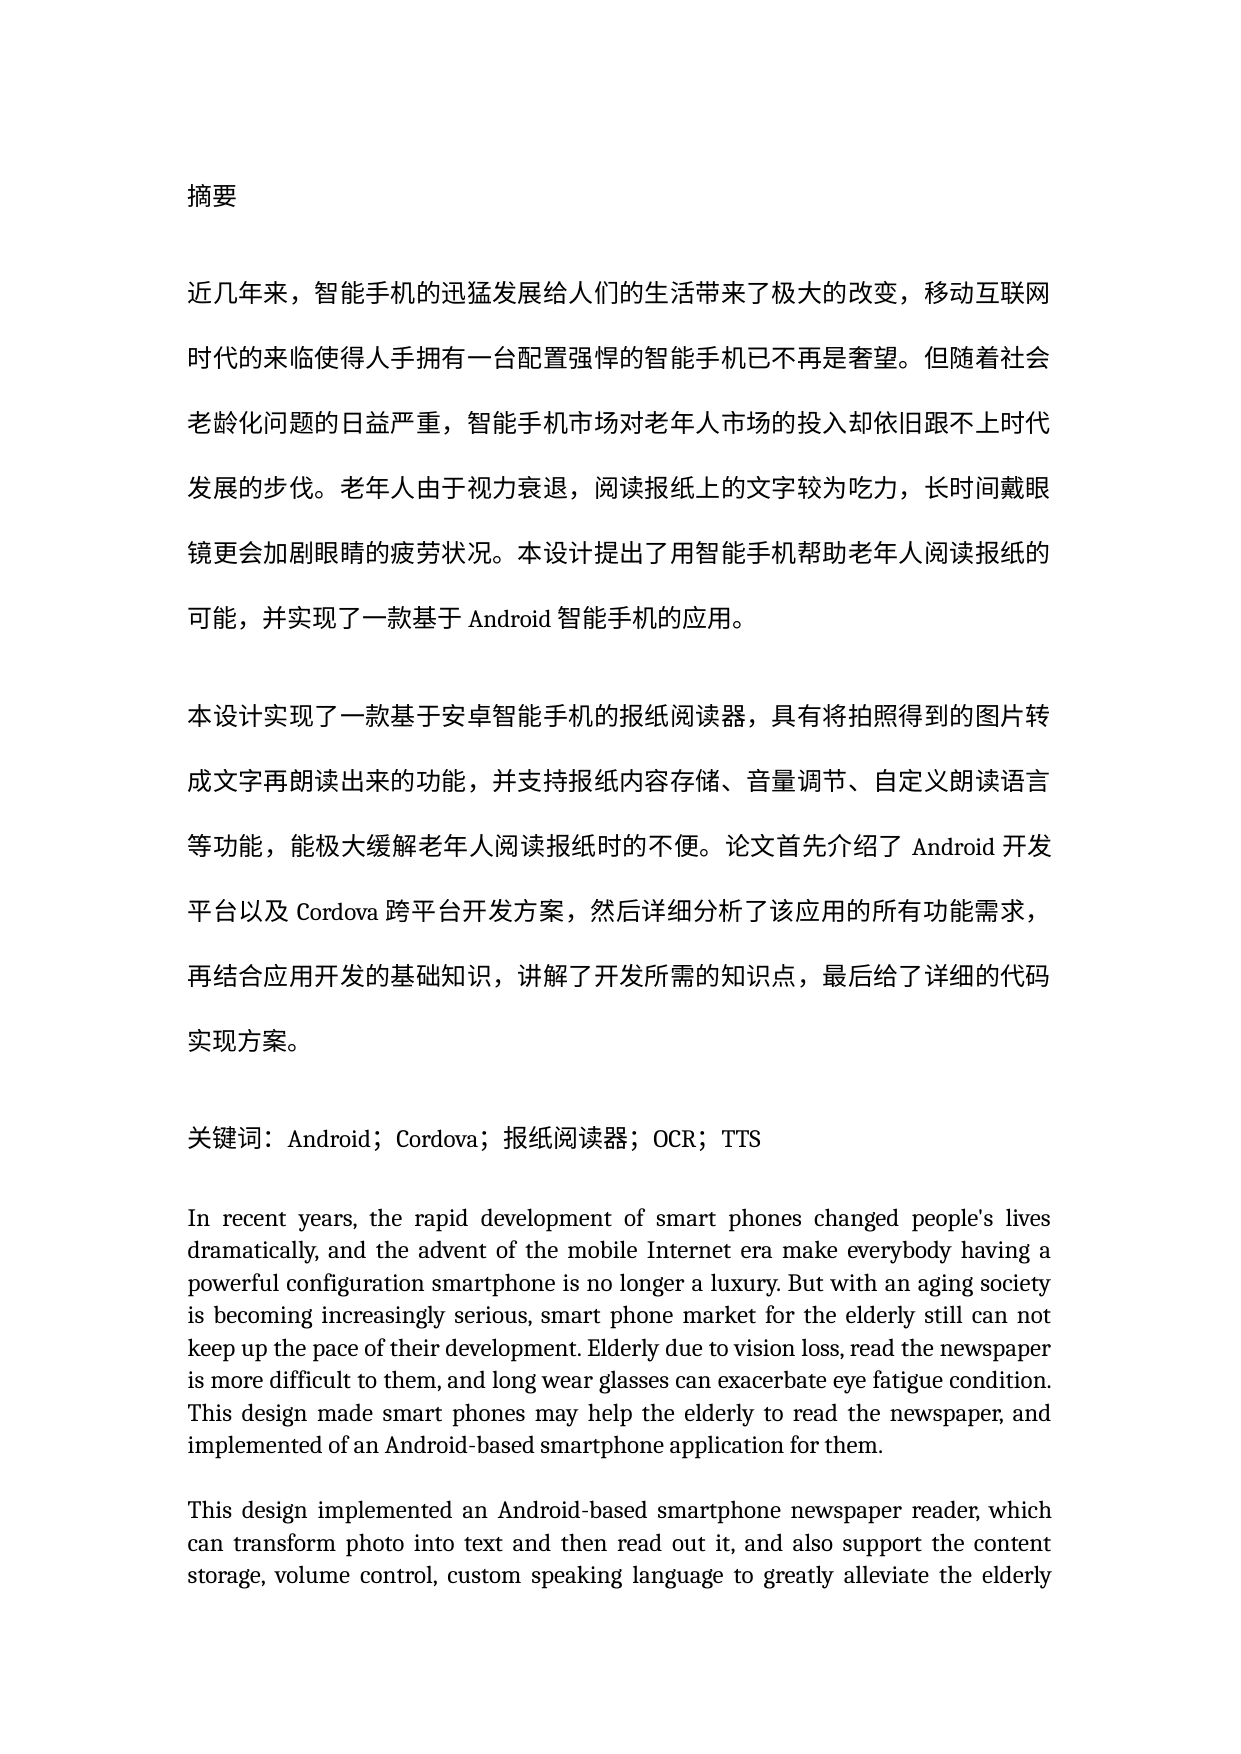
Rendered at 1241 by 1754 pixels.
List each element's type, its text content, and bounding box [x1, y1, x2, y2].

text 关键词：Android；Cordova；报纸阅读器；OCR；TTS [187, 1104, 1053, 1169]
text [187, 1494, 1053, 1592]
text 本设计实现了一款基于安卓智能手机的报纸阅读器，具有将拍照得到的图片转成文字再朗读出来的功能，并支持报纸内容存储、音量调节、自定义朗读语言等功能，能极大缓解老年人阅读报纸时的不便。论文首先介绍了 Android 开发平台以及 Cordova 跨平台开发方案，然后详细分析了该应用的所有功能需求，再结合应用开发的基础知识，讲解了开发所需的知识点，最后给了详细的代码实现方案。 [187, 682, 1053, 1072]
text 摘要 [187, 162, 1053, 227]
text 近几年来，智能手机的迅猛发展给人们的生活带来了极大的改变，移动互联网时代的来临使得人手拥有一台配置强悍的智能手机已不再是奢望。但随着社会老龄化问题的日益严重，智能手机市场对老年人市场的投入却依旧跟不上时代发展的步伐。老年人由于视力衰退，阅读报纸上的文字较为吃力，长时间戴眼镜更会加剧眼睛的疲劳状况。本设计提出了用智能手机帮助老年人阅读报纸的可能，并实现了一款基于 Android 智能手机的应用。 [187, 259, 1053, 649]
text In recent years, the rapid development of smart phones changed people's lives dramatically, and the advent of the mobile Internet era make everybody having a powerful configuration smartphone is no longer a luxury. But with an aging society is becoming increasingly serious, smart phone market for the elderly still can not keep up the pace of their development. Elderly due to vision loss, read the newspaper is more difficult to them, and long wear glasses can exacerbate eye fatigue condition. This design made smart phones may help the elderly to read the newspaper, and implemented of an Android-based smartphone application for them. [187, 1202, 1053, 1462]
